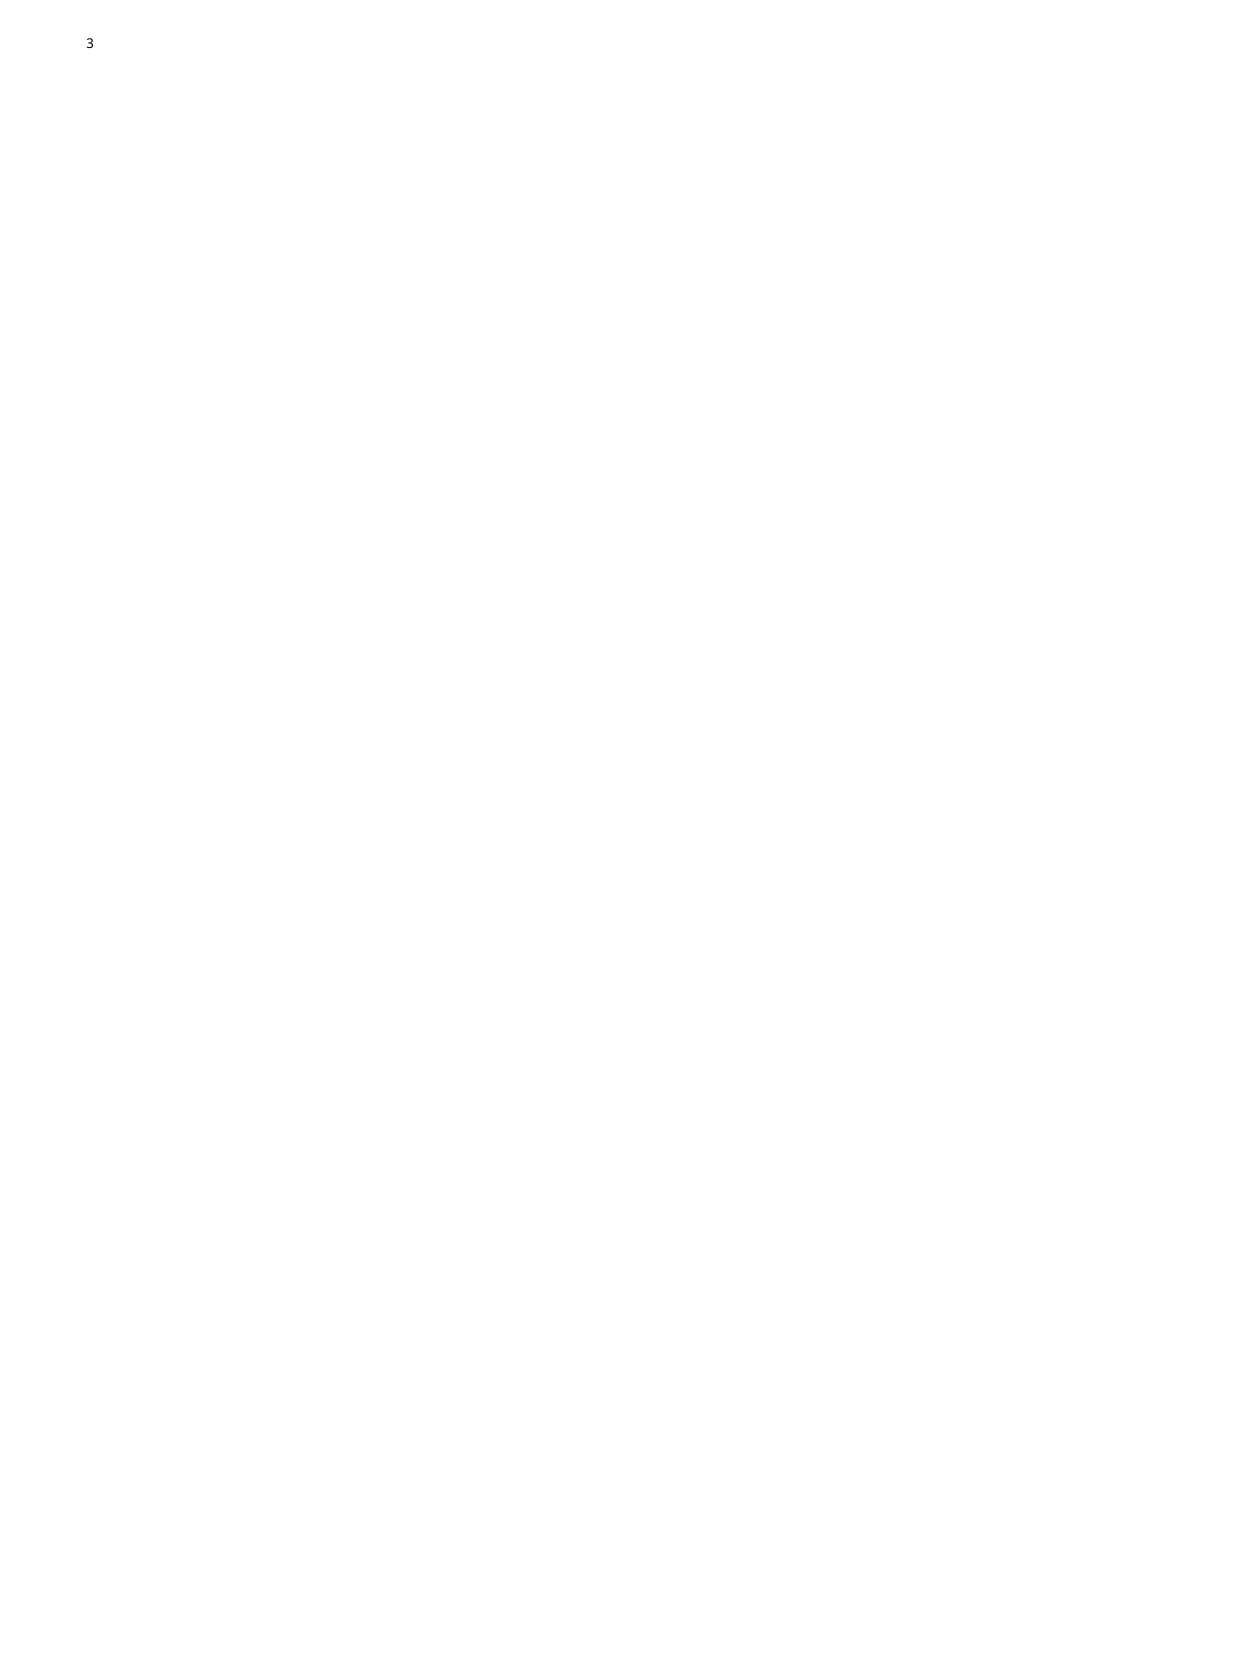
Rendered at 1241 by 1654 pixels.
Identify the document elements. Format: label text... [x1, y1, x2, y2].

text 3 [86, 34, 1165, 53]
